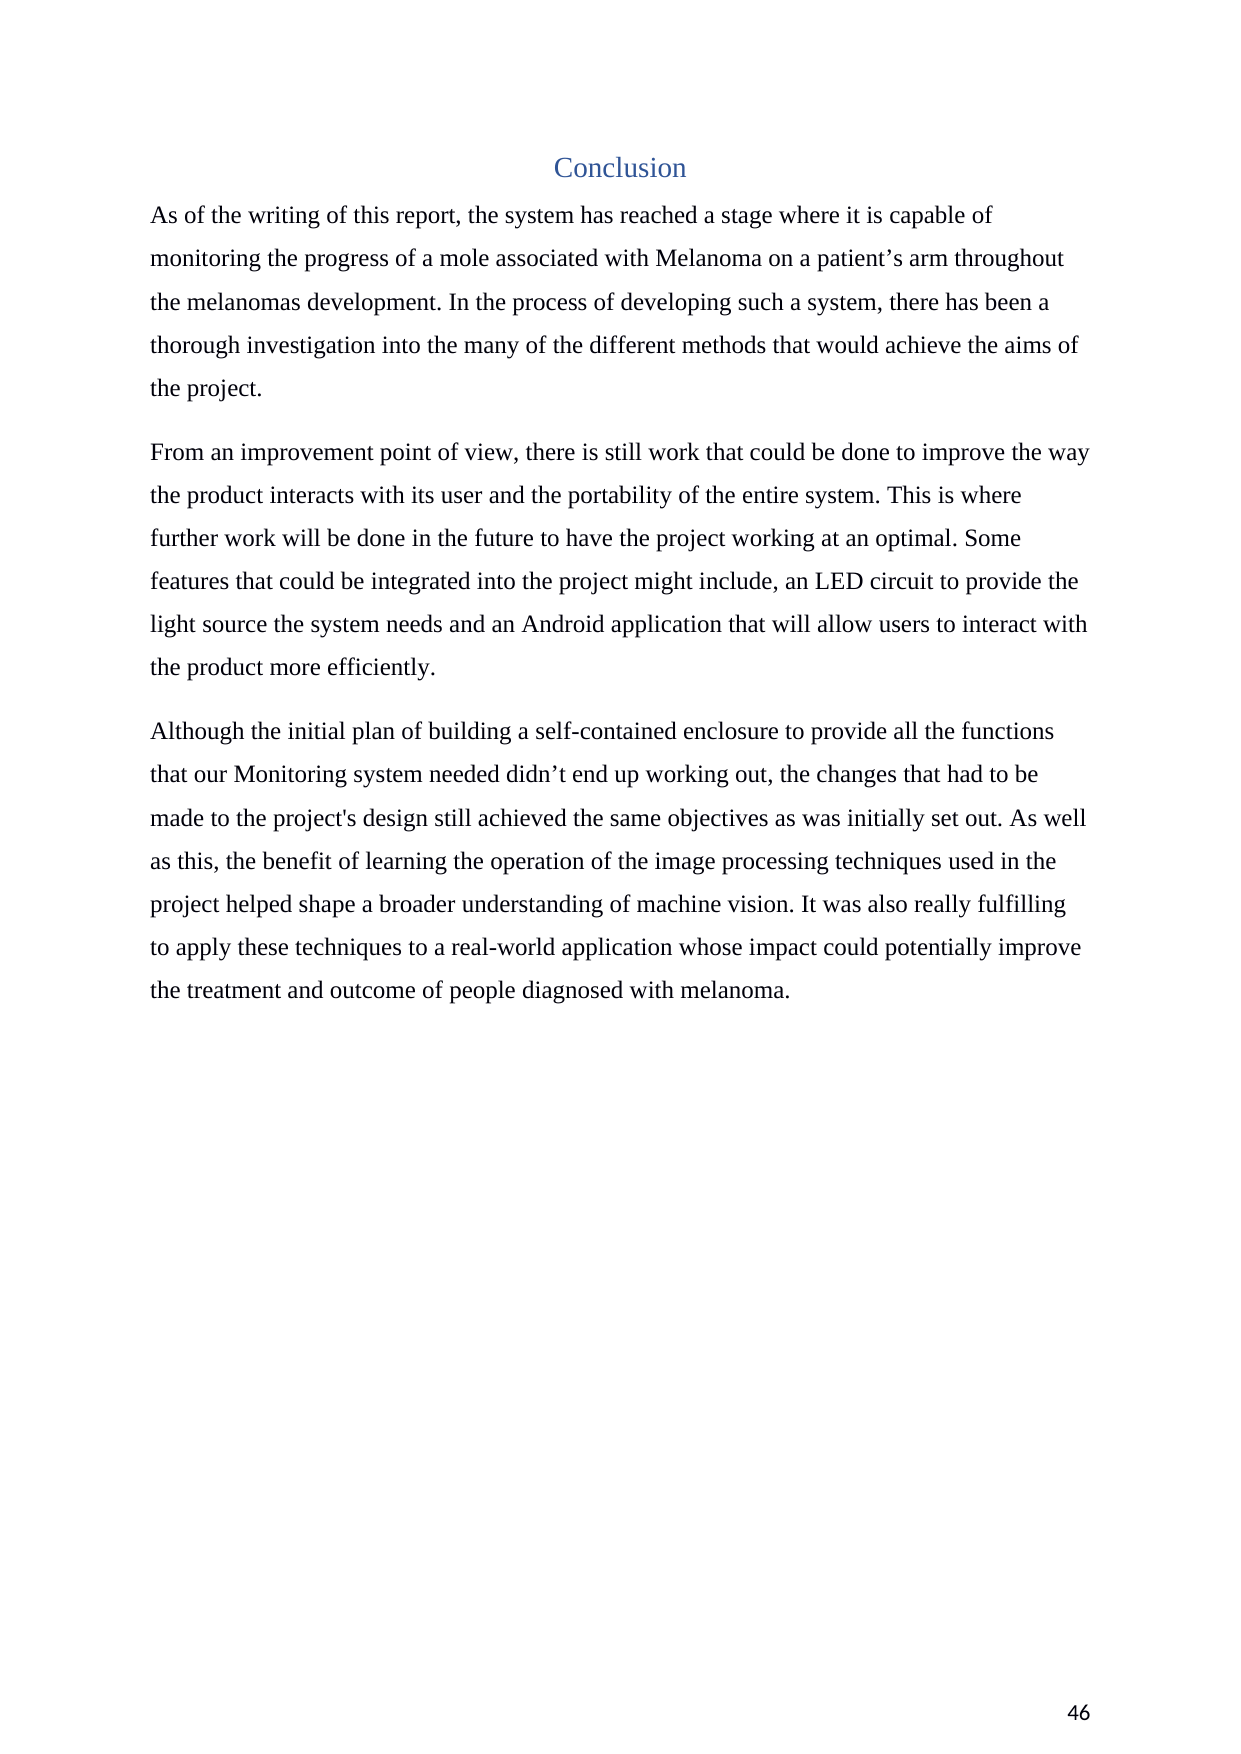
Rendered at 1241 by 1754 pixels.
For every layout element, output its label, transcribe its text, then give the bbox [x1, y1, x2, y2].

text From an improvement point of view, there is still work that could be done to improve the way the product interacts with its user and the portability of the entire system. This is where further work will be done in the future to have the project working at an optimal. Some features that could be integrated into the project might include, an LED circuit to provide the light source the system needs and an Android application that will allow users to interact with the product more efficiently. [150, 437, 1090, 681]
subtitle Conclusion [150, 150, 1090, 183]
text As of the writing of this report, the system has reached a stage where it is capable of monitoring the progress of a mole associated with Melanoma on a patient’s arm throughout the melanomas development. In the process of developing such a system, there has been a thorough investigation into the many of the different methods that would achieve the aims of the project. [150, 200, 1090, 402]
text Although the initial plan of building a self-contained enclosure to provide all the functions that our Monitoring system needed didn’t end up working out, the changes that had to be made to the project's design still achieved the same objectives as was initially set out. As well as this, the benefit of learning the operation of the image processing techniques used in the project helped shape a broader understanding of machine vision. It was also really fulfilling to apply these techniques to a real-world application whose impact could potentially improve the treatment and outcome of people diagnosed with melanoma. [150, 716, 1090, 1004]
